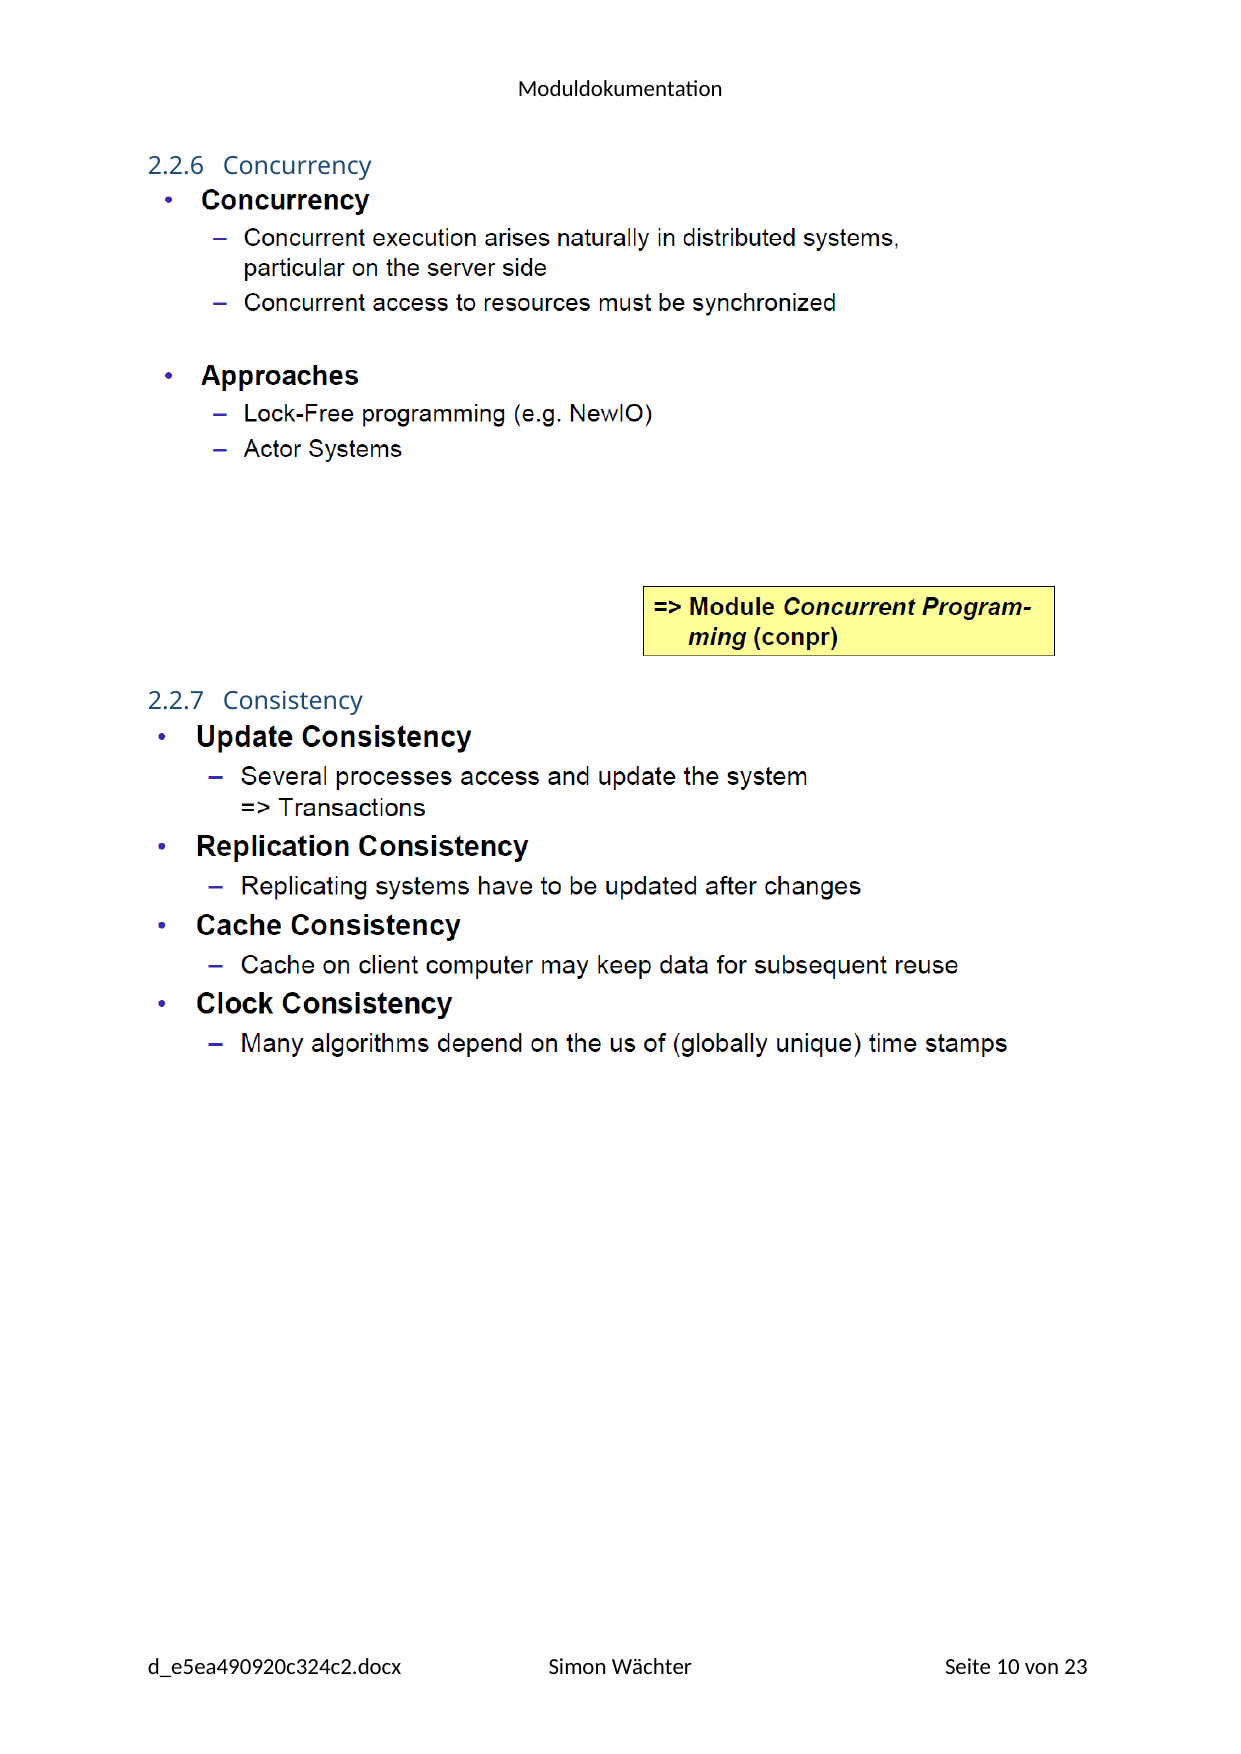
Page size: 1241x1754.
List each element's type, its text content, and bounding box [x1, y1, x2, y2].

subtitle Concurrency [148, 148, 1093, 182]
picture [147, 719, 1029, 1064]
subtitle Consistency [148, 682, 1093, 717]
picture [147, 184, 1062, 664]
